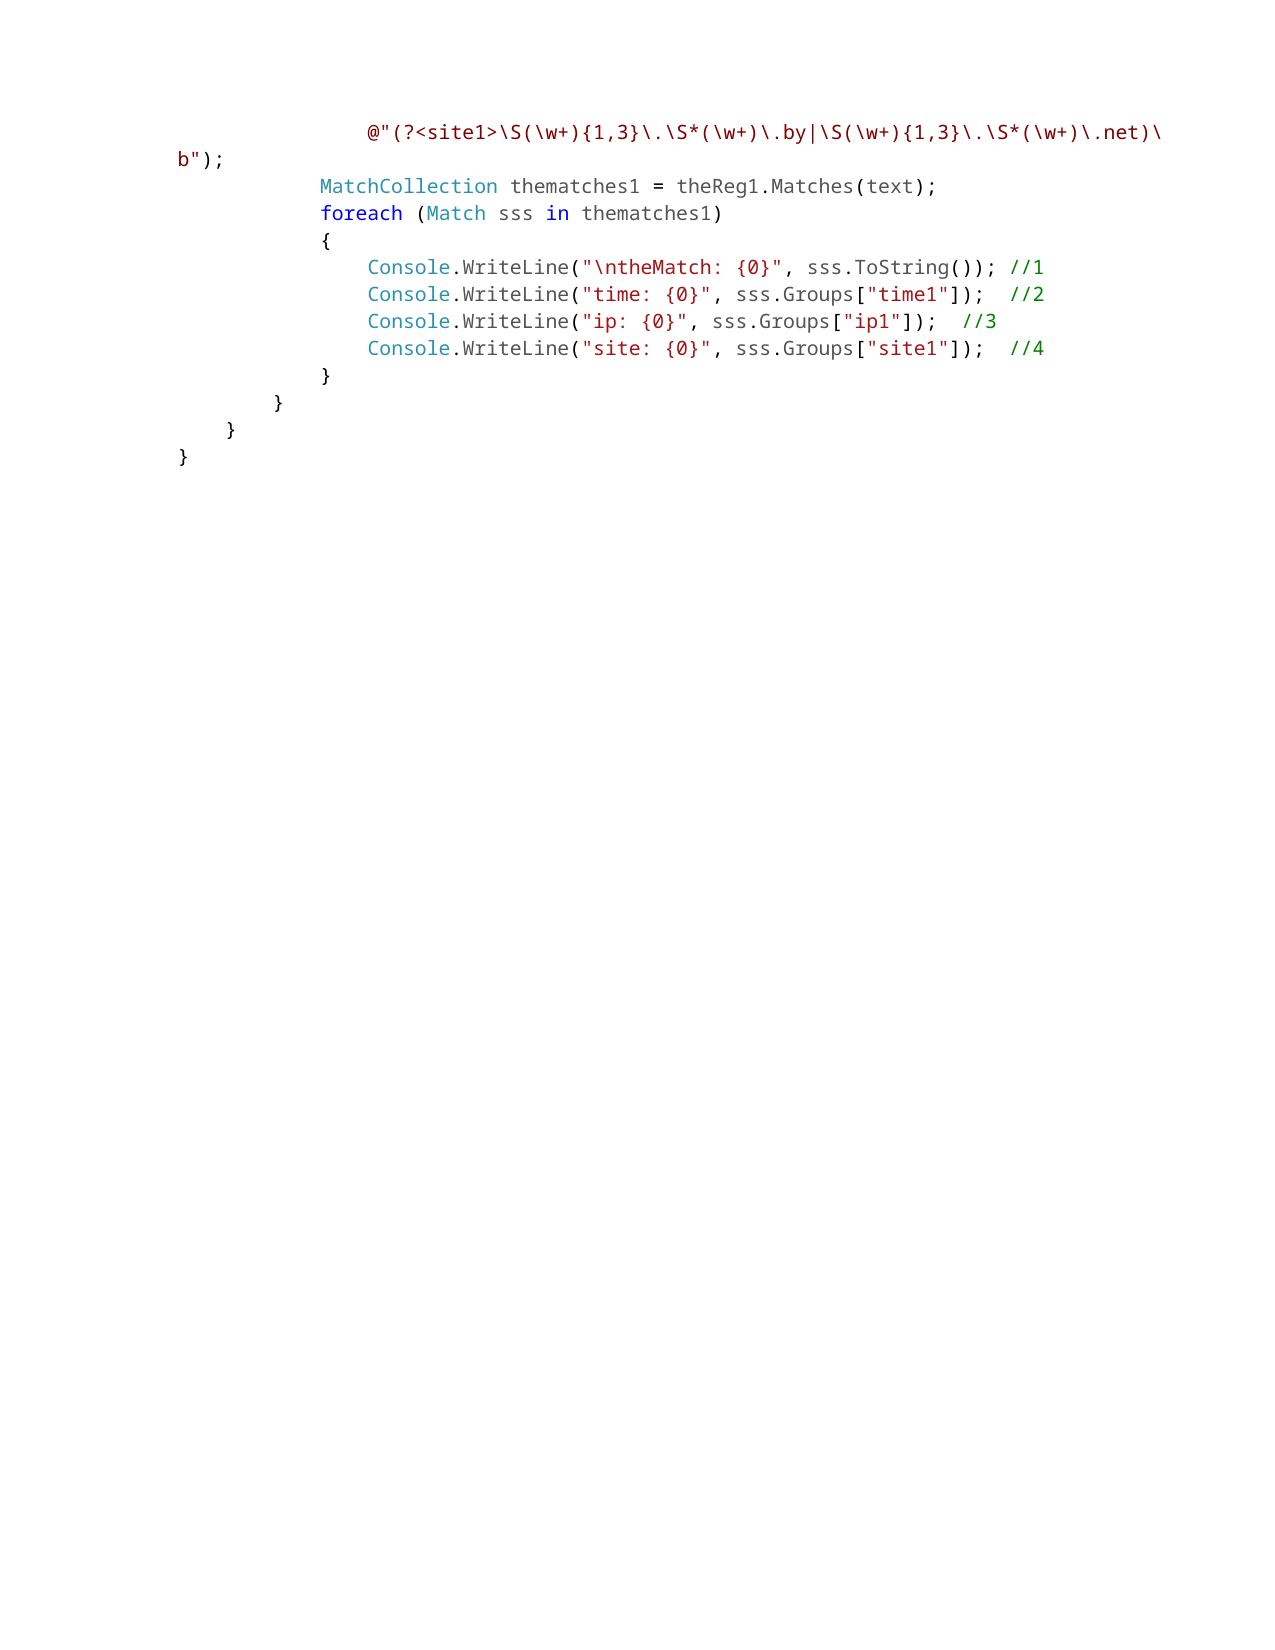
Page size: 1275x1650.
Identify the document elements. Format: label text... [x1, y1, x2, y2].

text MatchCollection thematches1 = theReg1.Matches(text); [177, 172, 1186, 199]
text Console.WriteLine("\ntheMatch: {0}", sss.ToString()); //1 [177, 253, 1186, 280]
text } [177, 415, 1186, 442]
text Console.WriteLine("site: {0}", sss.Groups["site1"]); //4 [177, 334, 1186, 361]
text @"(?<site1>\S(\w+){1,3}\.\S*(\w+)\.by|\S(\w+){1,3}\.\S*(\w+)\.net)\b"); [177, 118, 1186, 172]
text } [177, 388, 1186, 415]
text foreach (Match sss in thematches1) [177, 199, 1186, 226]
text Console.WriteLine("time: {0}", sss.Groups["time1"]); //2 [177, 280, 1186, 307]
text { [177, 226, 1186, 253]
text Console.WriteLine("ip: {0}", sss.Groups["ip1"]); //3 [177, 307, 1186, 334]
text } [177, 361, 1186, 388]
text } [177, 442, 1186, 469]
